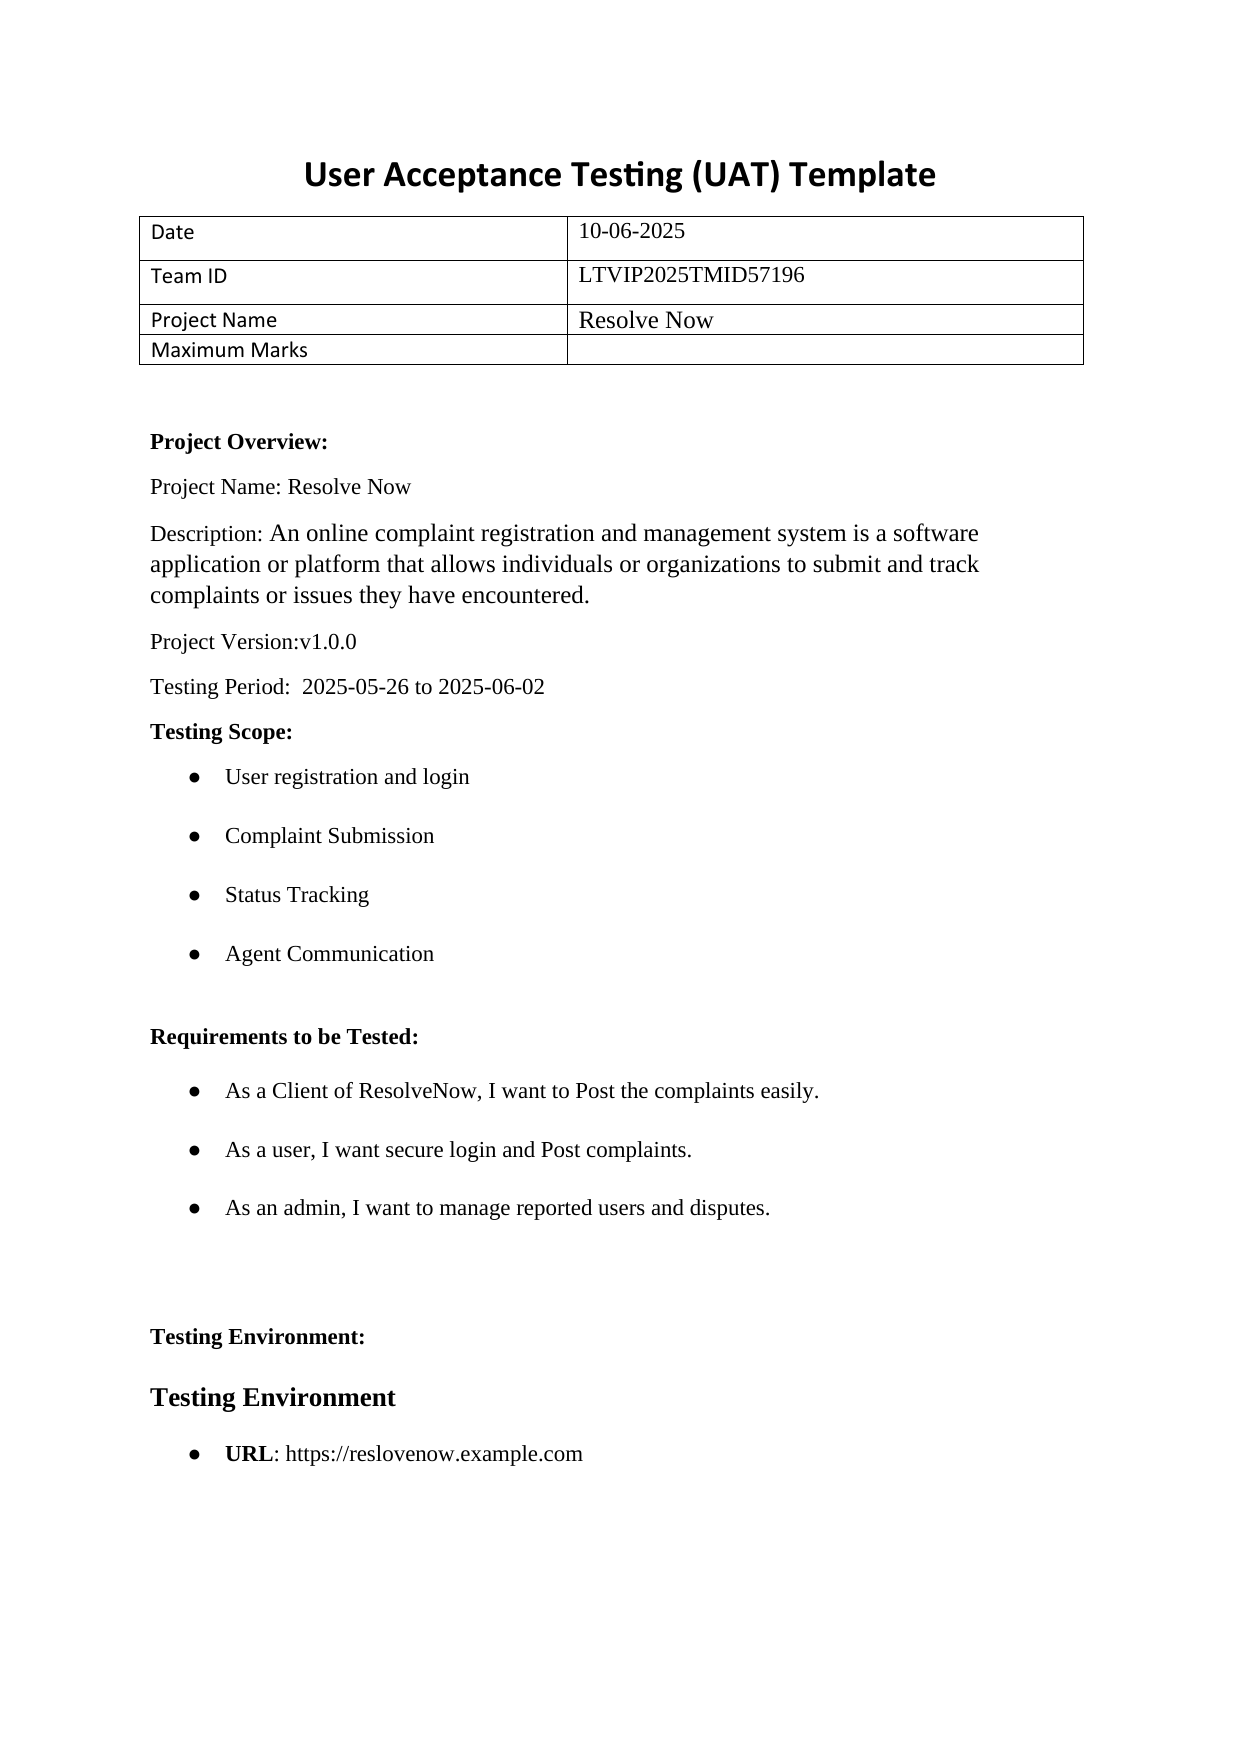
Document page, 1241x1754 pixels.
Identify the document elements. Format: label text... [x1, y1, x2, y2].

text Project Name: Resolve Now [150, 473, 1090, 499]
list URL: https://reslovenow.example.com [187, 1439, 1090, 1498]
table_cell Resolve Now [568, 305, 1083, 334]
list Status Tracking [187, 881, 1090, 937]
list As an admin, I want to manage reported users and disputes. [187, 1194, 1090, 1251]
text Description: An online complaint registration and management system is a software application or platform that allows individuals or organizations to submit and track complaints or issues they have encountered. [150, 518, 1090, 609]
text Project Overview: [150, 428, 1090, 454]
table_cell [568, 335, 1083, 364]
list As a user, I want secure login and Post complaints. [187, 1136, 1090, 1192]
table_cell Team ID [140, 261, 567, 304]
list Agent Communication [187, 940, 1090, 996]
table_header Date [140, 217, 567, 260]
text Project Version:v1.0.0 [150, 628, 1090, 654]
subtitle Testing Environment [150, 1381, 1090, 1412]
text Testing Period: 2025-05-26 to 2025-06-02 [150, 673, 1090, 699]
table_cell Project Name [140, 305, 567, 334]
text User Acceptance Testing (UAT) Template [150, 150, 1090, 196]
list Complaint Submission [187, 822, 1090, 879]
table_cell LTVIP2025TMID57196 [568, 261, 1083, 304]
list User registration and login [187, 763, 1090, 820]
table_header 10-06-2025 [568, 217, 1083, 260]
list As a Client of ResolveNow, I want to Post the complaints easily. [187, 1077, 1090, 1133]
text Testing Environment: [150, 1323, 1090, 1349]
subtitle Requirements to be Tested: [150, 1023, 1090, 1050]
text Testing Scope: [150, 718, 1090, 745]
table_cell Maximum Marks [140, 335, 567, 364]
